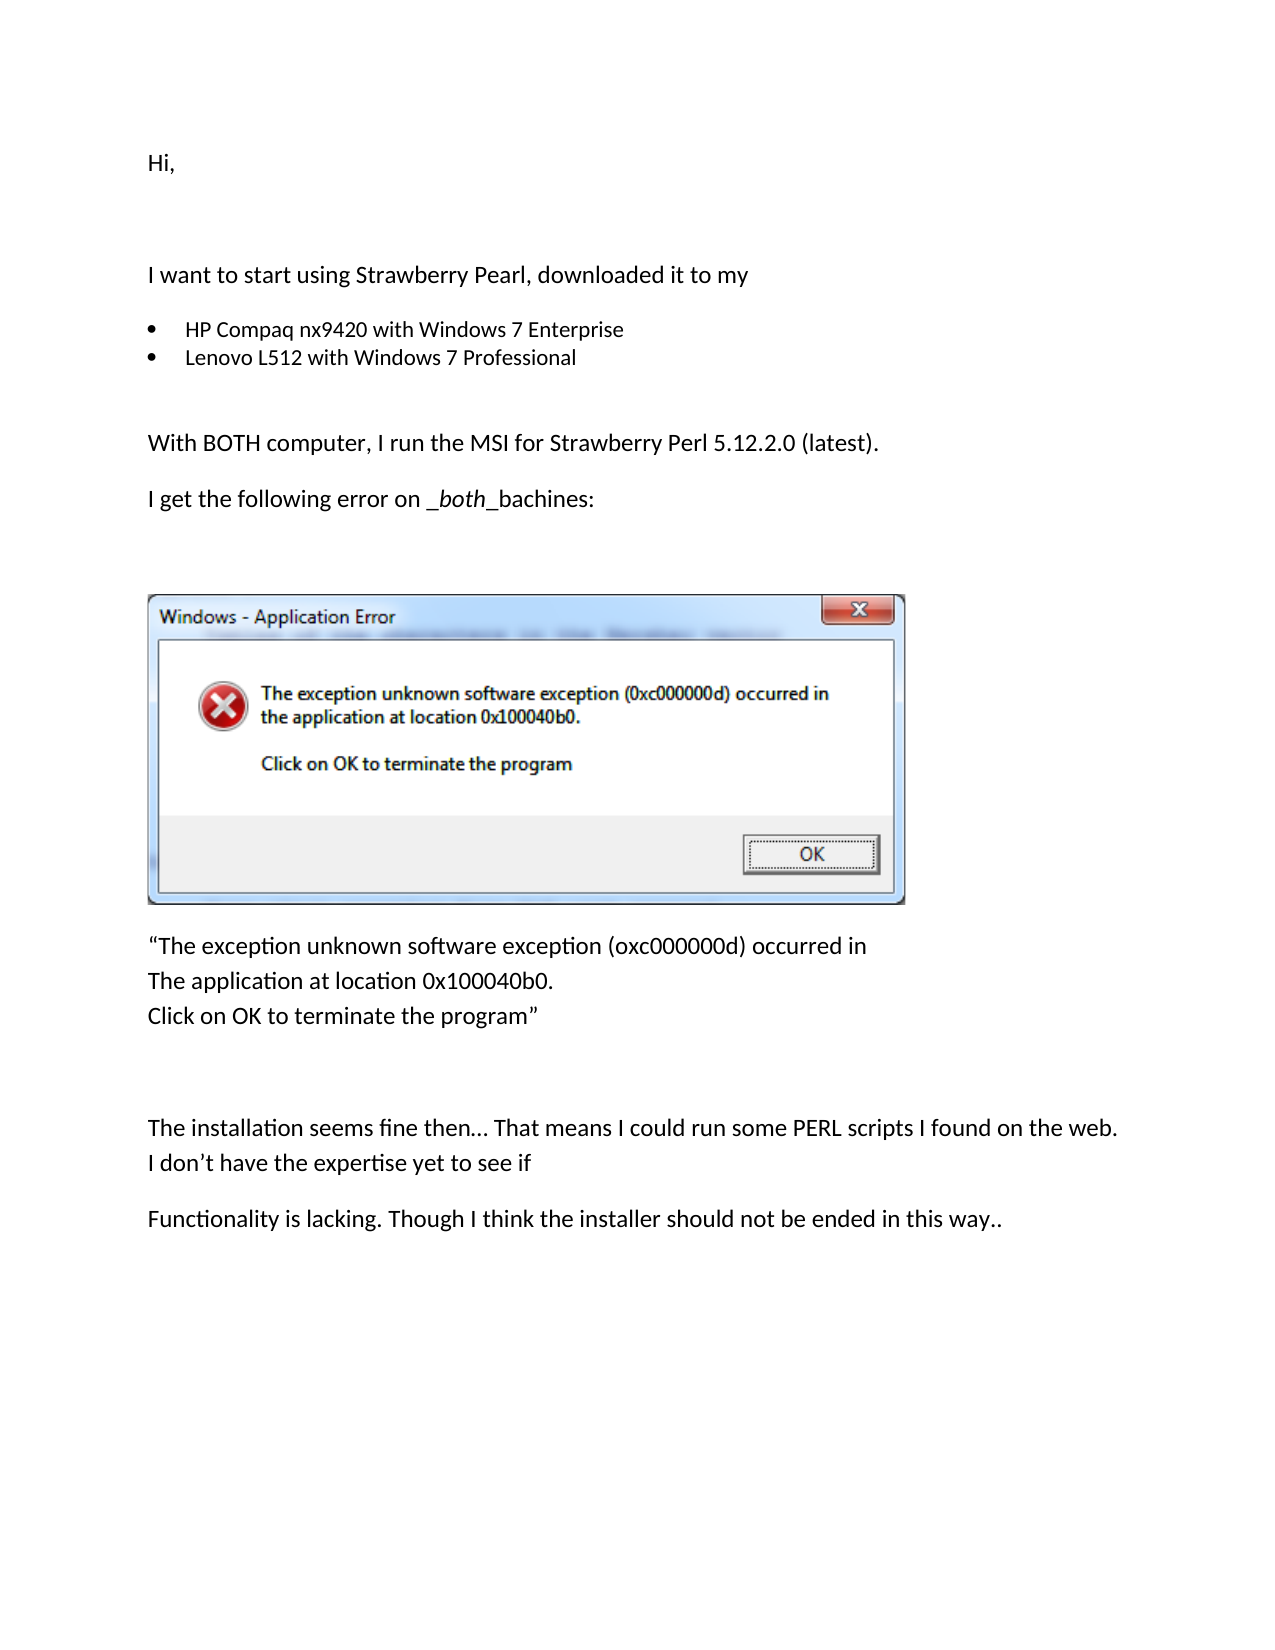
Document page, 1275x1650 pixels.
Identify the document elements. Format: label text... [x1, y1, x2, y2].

text I get the following error on _both_bachines: [148, 483, 1127, 513]
list Lenovo L512 with Windows 7 Professional [148, 343, 1127, 371]
text The installation seems fine then… That means I could run some PERL scripts I found on the web. I don’t have the expertise yet to see if [148, 1112, 1127, 1177]
text Hi, [148, 148, 1127, 178]
text I want to start using Strawberry Pearl, downloaded it to my [148, 259, 1127, 290]
text With BOTH computer, I run the MSI for Strawberry Perl 5.12.2.0 (latest). [148, 427, 1127, 457]
list HP Compaq nx9420 with Windows 7 Enterprise [148, 315, 1127, 343]
text Functionality is lacking. Though I think the installer should not be ended in this way.. [148, 1203, 1127, 1233]
picture [147, 594, 906, 905]
text “The exception unknown software exception (oxc000000d) occurred in The application at location 0x100040b0. Click on OK to terminate the program” [148, 930, 1127, 1031]
